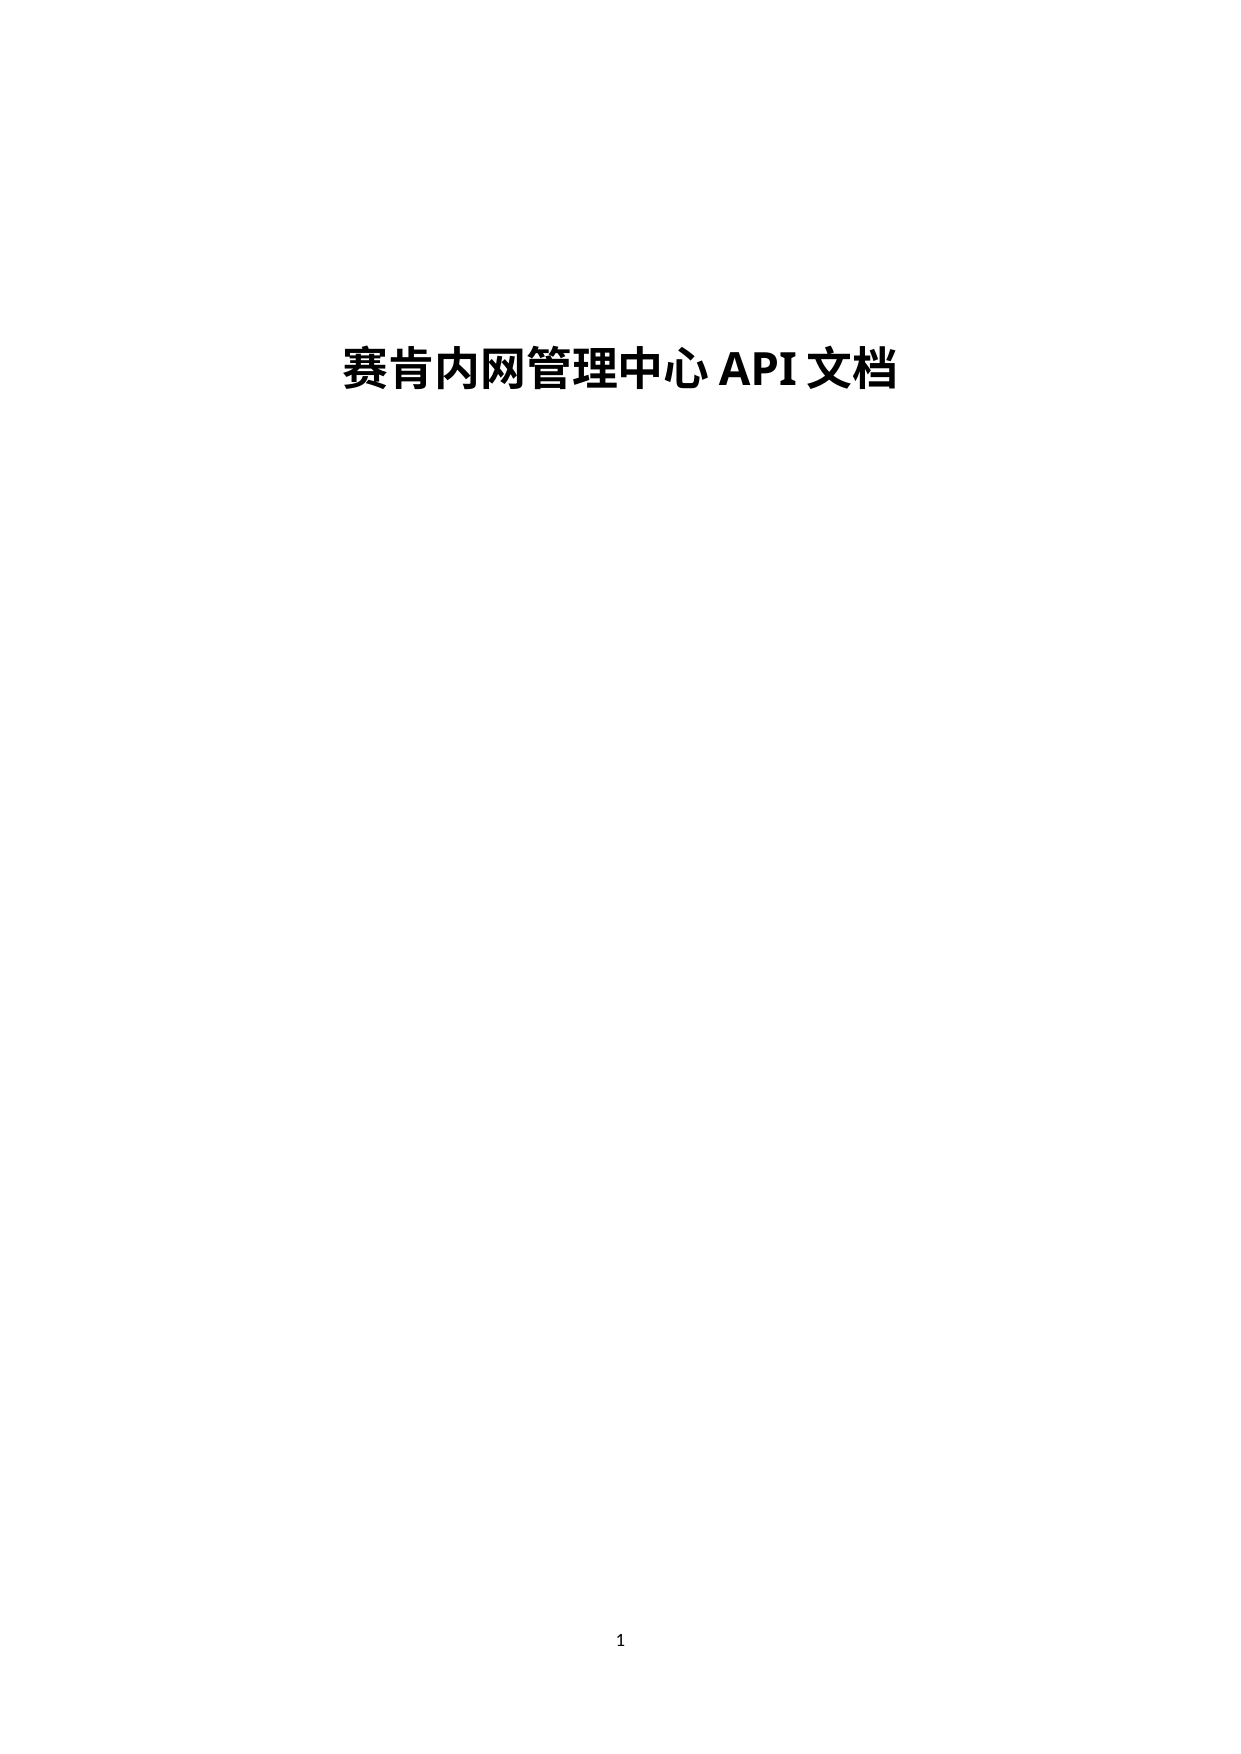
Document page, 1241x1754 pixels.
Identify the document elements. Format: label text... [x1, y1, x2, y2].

text 赛肯内网管理中心API文档 [75, 333, 1165, 399]
